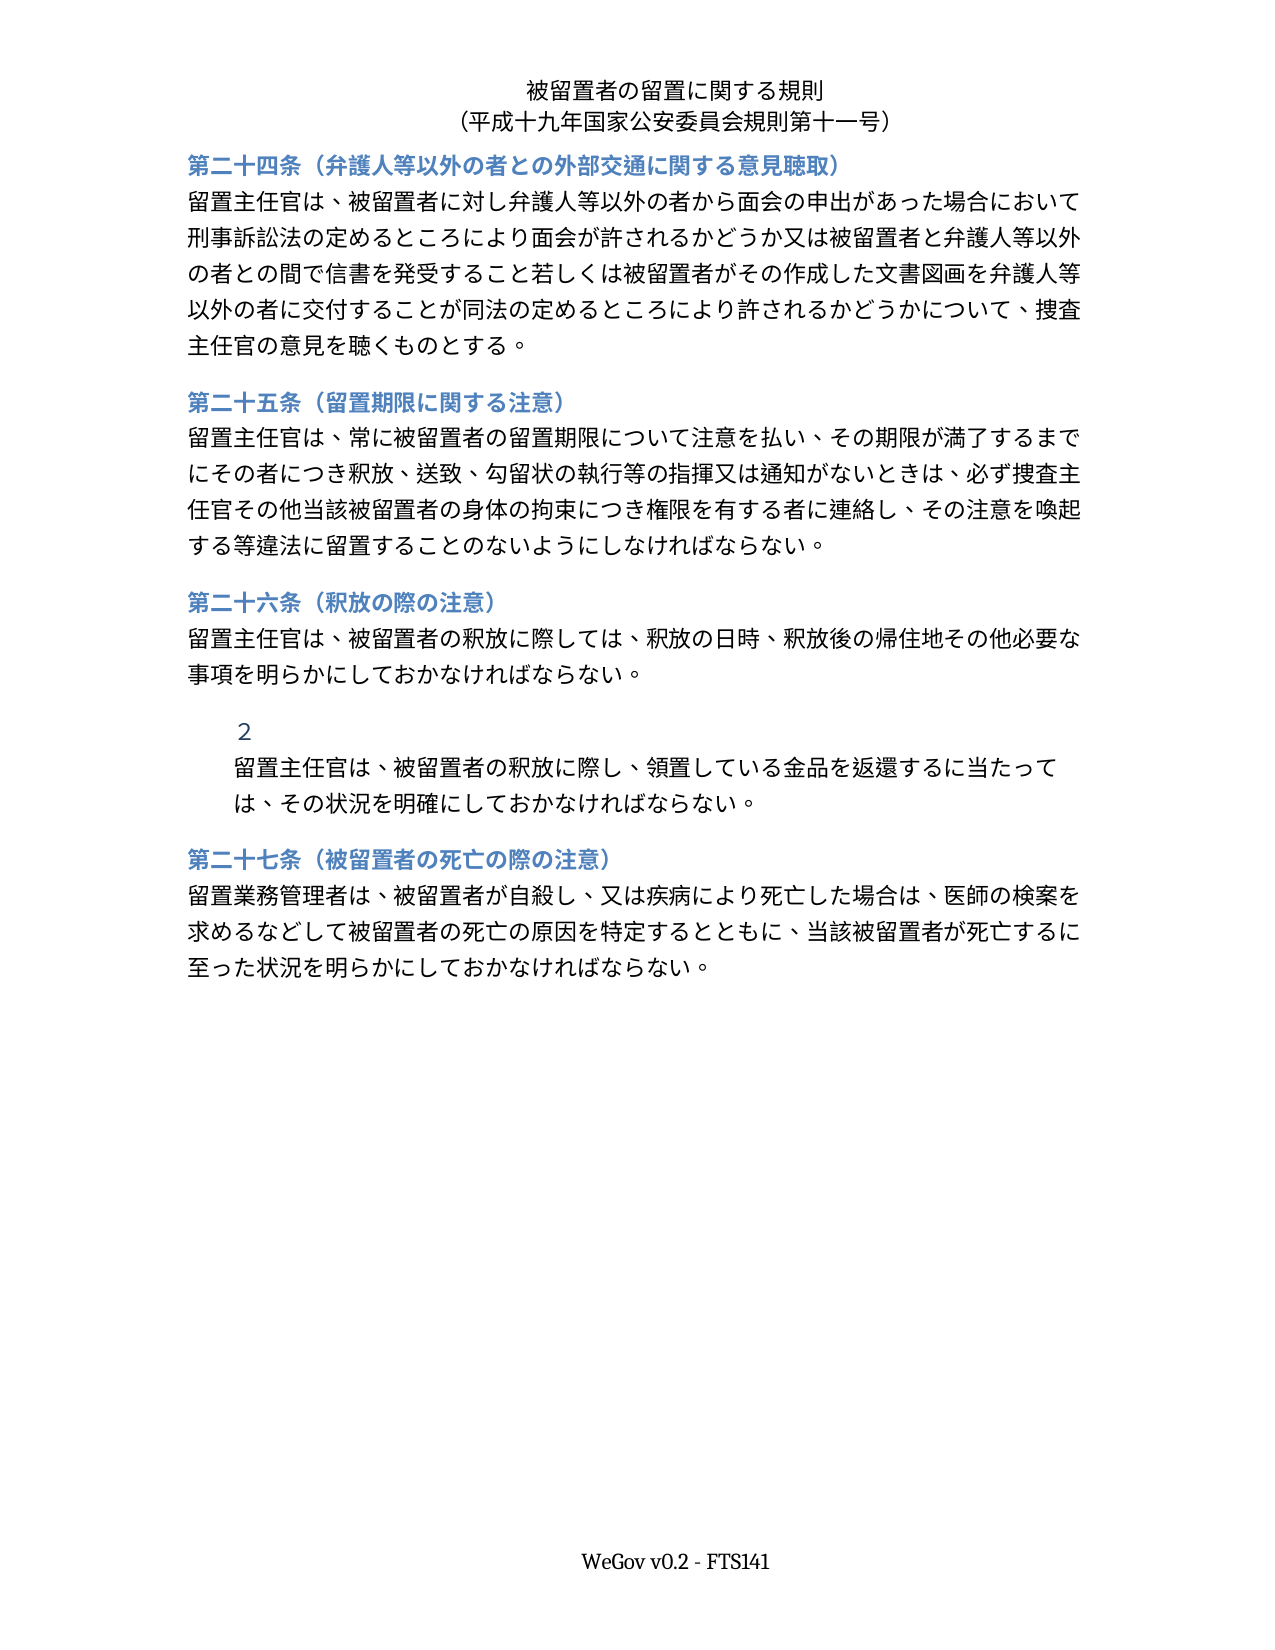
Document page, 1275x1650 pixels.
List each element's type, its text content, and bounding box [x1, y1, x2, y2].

subtitle 第二十五条（留置期限に関する注意） [187, 386, 1087, 418]
subtitle ２ [233, 716, 1087, 747]
text 留置主任官は、常に被留置者の留置期限について注意を払い、その期限が満了するまでにその者につき釈放、送致、勾留状の執行等の指揮又は通知がないときは、必ず捜査主任官その他当該被留置者の身体の拘束につき権限を有する者に連絡し、その注意を喚起する等違法に留置することのないようにしなければならない。 [187, 422, 1087, 561]
text 留置主任官は、被留置者の釈放に際し、領置している金品を返還するに当たっては、その状況を明確にしておかなければならない。 [233, 752, 1087, 819]
subtitle 第二十六条（釈放の際の注意） [187, 587, 1087, 618]
text 留置主任官は、被留置者の釈放に際しては、釈放の日時、釈放後の帰住地その他必要な事項を明らかにしておかなければならない。 [187, 623, 1087, 690]
subtitle 第二十四条（弁護人等以外の者との外部交通に関する意見聴取） [187, 150, 1087, 181]
subtitle 第二十七条（被留置者の死亡の際の注意） [187, 844, 1087, 876]
text 留置業務管理者は、被留置者が自殺し、又は疾病により死亡した場合は、医師の検案を求めるなどして被留置者の死亡の原因を特定するとともに、当該被留置者が死亡するに至った状況を明らかにしておかなければならない。 [187, 880, 1087, 983]
